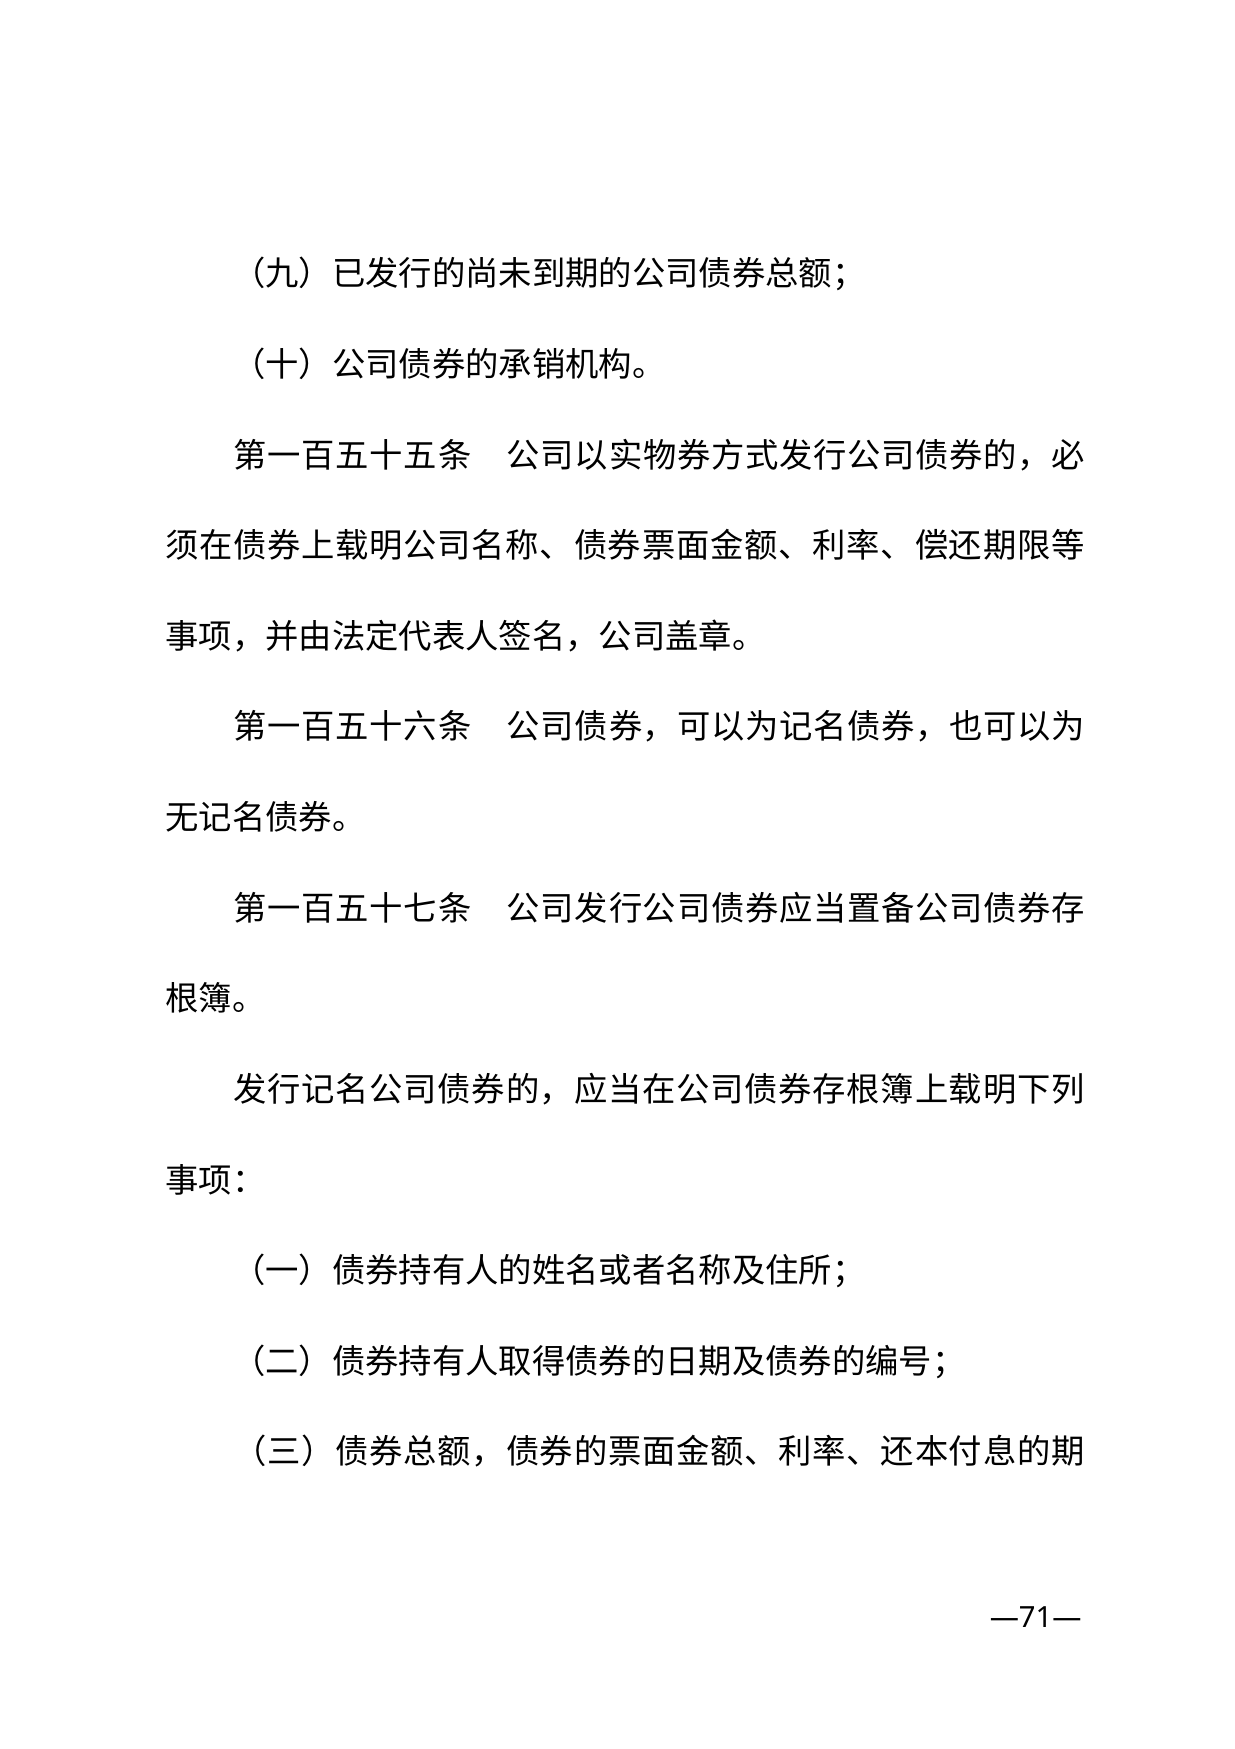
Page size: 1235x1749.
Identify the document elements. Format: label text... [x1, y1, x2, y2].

text 第一百五十五条 公司以实物券方式发行公司债券的，必须在债券上载明公司名称、债券票面金额、利率、偿还期限等事项，并由法定代表人签名，公司盖章。 [165, 407, 1087, 679]
text （一）债券持有人的姓名或者名称及住所； [165, 1223, 1087, 1313]
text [165, 1404, 1087, 1495]
text 第一百五十六条 公司债券，可以为记名债券，也可以为无记名债券。 [165, 679, 1087, 860]
text （十）公司债券的承销机构。 [165, 317, 1087, 407]
text 发行记名公司债券的，应当在公司债券存根簿上载明下列事项： [165, 1042, 1087, 1223]
text （二）债券持有人取得债券的日期及债券的编号； [165, 1313, 1087, 1404]
text （九）已发行的尚未到期的公司债券总额； [165, 226, 1087, 317]
text 第一百五十七条 公司发行公司债券应当置备公司债券存根簿。 [165, 860, 1087, 1042]
